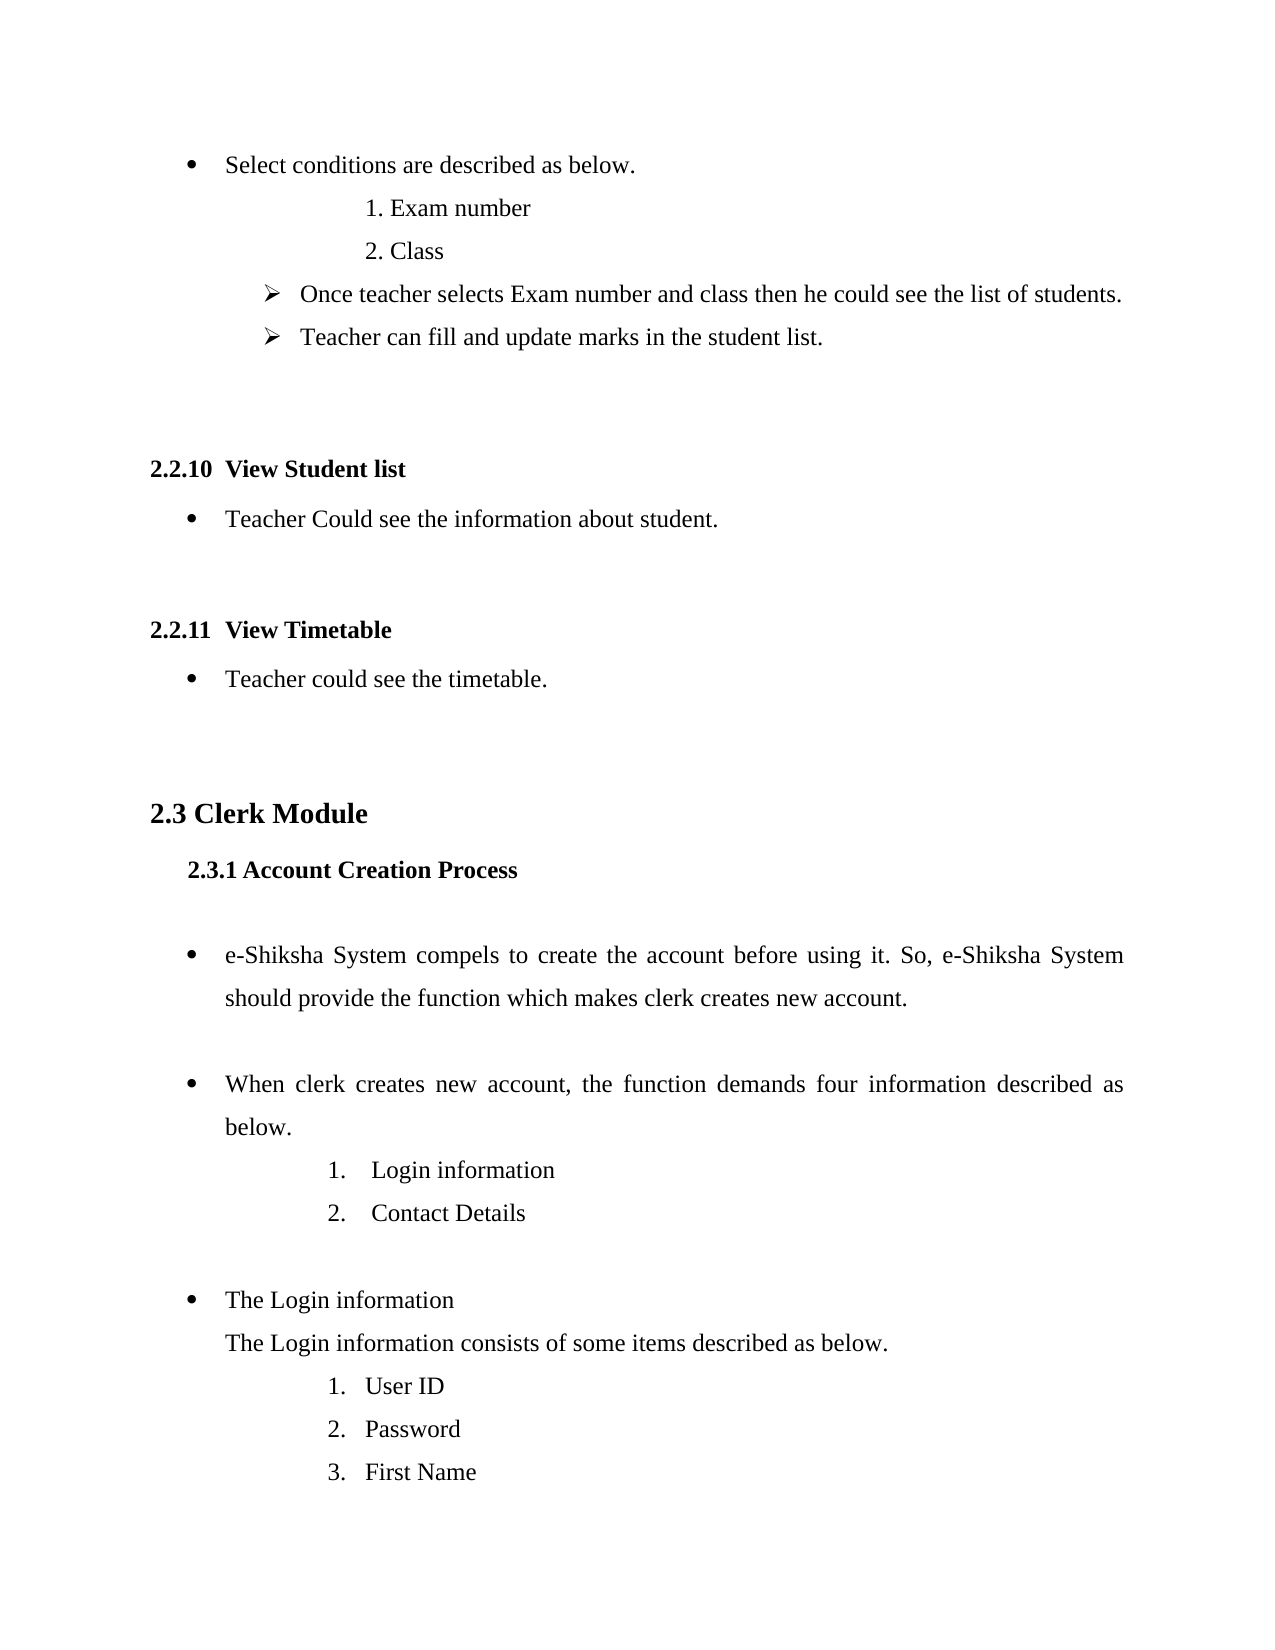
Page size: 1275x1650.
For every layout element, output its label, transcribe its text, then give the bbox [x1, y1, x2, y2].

list The Login information consists of some items described as below. [225, 1328, 1125, 1357]
list 2. Class [365, 236, 1125, 265]
subtitle 2.3 Clerk Module [150, 797, 1035, 830]
subtitle 2.3.1 Account Creation Process [187, 855, 1035, 884]
list User ID [327, 1371, 1125, 1400]
subtitle View Timetable [150, 615, 1035, 644]
list First Name [327, 1457, 1125, 1486]
list 1. Exam number [365, 193, 1125, 222]
list Login information [327, 1155, 1125, 1184]
list Contact Details [327, 1198, 1125, 1227]
list The Login information [187, 1285, 1125, 1313]
list Password [327, 1414, 1125, 1443]
subtitle View Student list [150, 454, 1035, 483]
list Teacher could see the timetable. [187, 664, 1125, 693]
list Select conditions are described as below. [187, 150, 1125, 179]
list e-Shiksha System compels to create the account before using it. So, e-Shiksha System should provide the function which makes clerk creates new account. [187, 940, 1125, 1012]
list When clerk creates new account, the function demands four information described as below. [187, 1069, 1125, 1141]
list Teacher can fill and update marks in the student list. [262, 322, 1125, 351]
list Teacher Could see the information about student. [187, 504, 1125, 533]
list Once teacher selects Exam number and class then he could see the list of students. [262, 279, 1125, 308]
